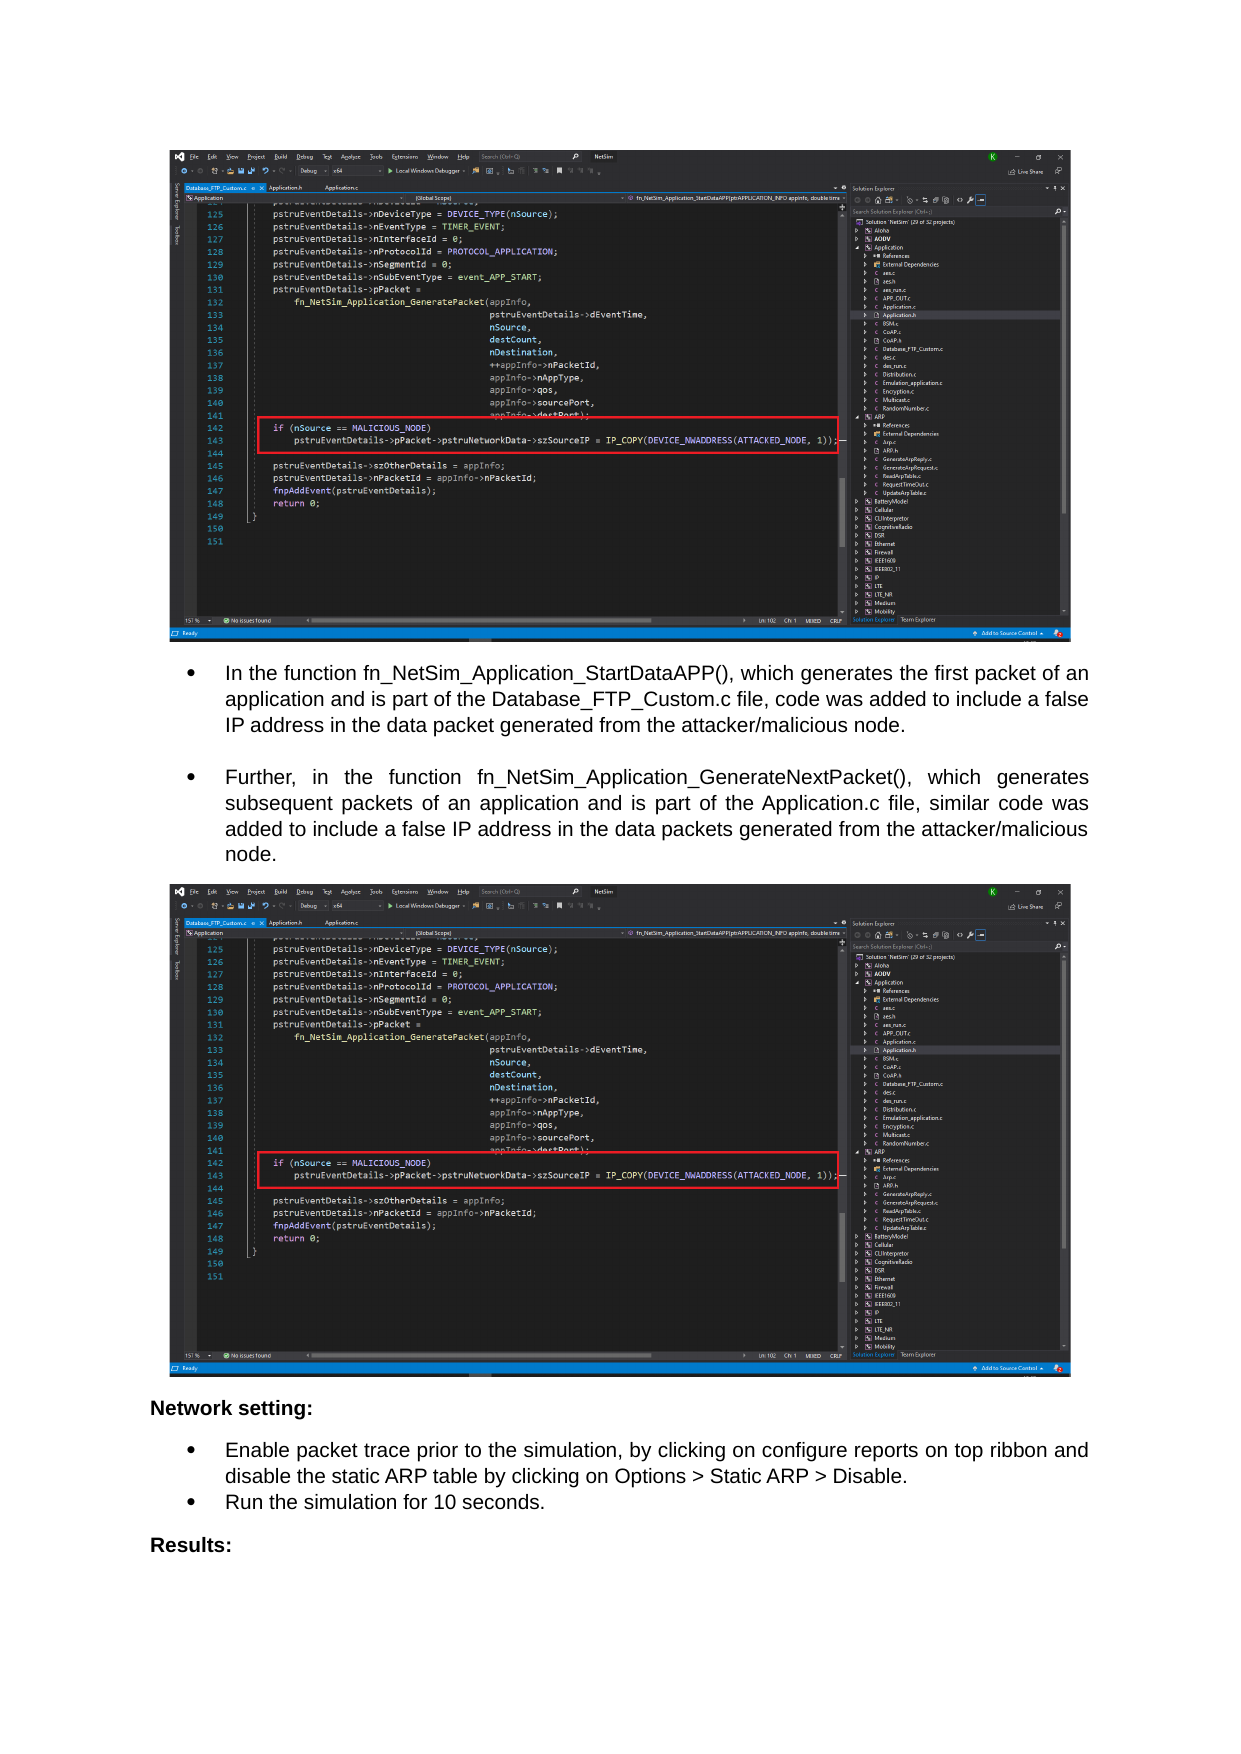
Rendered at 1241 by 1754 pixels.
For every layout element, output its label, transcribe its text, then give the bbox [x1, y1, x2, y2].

picture [169, 884, 1071, 1377]
text Network setting: [150, 1396, 1090, 1420]
picture [169, 150, 1071, 642]
text Results: [150, 1533, 1090, 1557]
list Run the simulation for 10 seconds. [187, 1490, 1090, 1514]
list In the function fn_NetSim_Application_StartDataAPP(), which generates the first packet of an application and is part of the Database_FTP_Custom.c file, code was added to include a false IP address in the data packet generated from the attacker/malicious node. [187, 661, 1090, 737]
list Enable packet trace prior to the simulation, by clicking on configure reports on top ribbon and disable the static ARP table by clicking on Options > Static ARP > Disable. [187, 1438, 1090, 1488]
list Further, in the function fn_NetSim_Application_GenerateNextPacket(), which generates subsequent packets of an application and is part of the Application.c file, similar code was added to include a false IP address in the data packets generated from the attacker/malicious node. [187, 764, 1090, 866]
